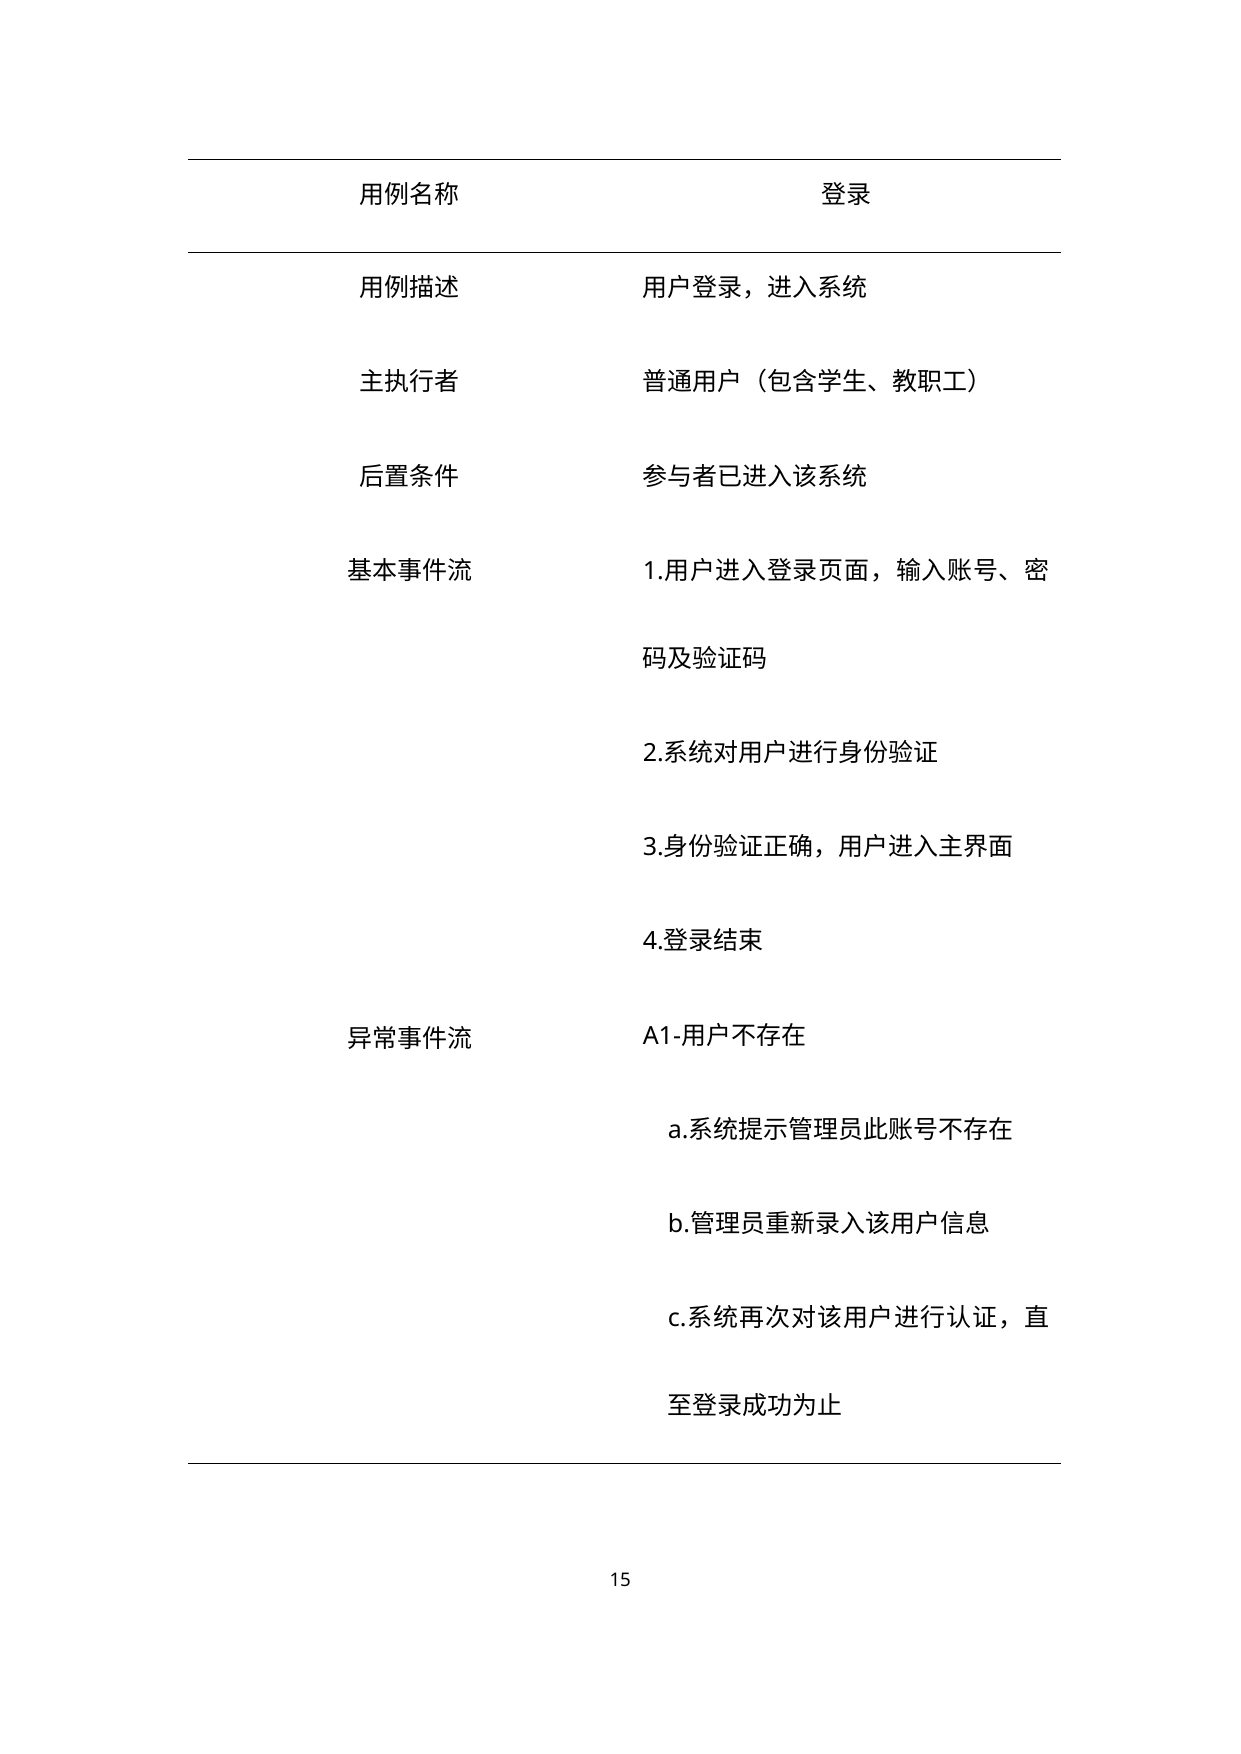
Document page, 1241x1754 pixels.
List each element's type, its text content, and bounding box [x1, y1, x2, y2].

table_header 用例名称 [188, 160, 631, 252]
table_header 登录 [631, 160, 1061, 252]
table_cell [631, 253, 1061, 1463]
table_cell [188, 253, 631, 1463]
